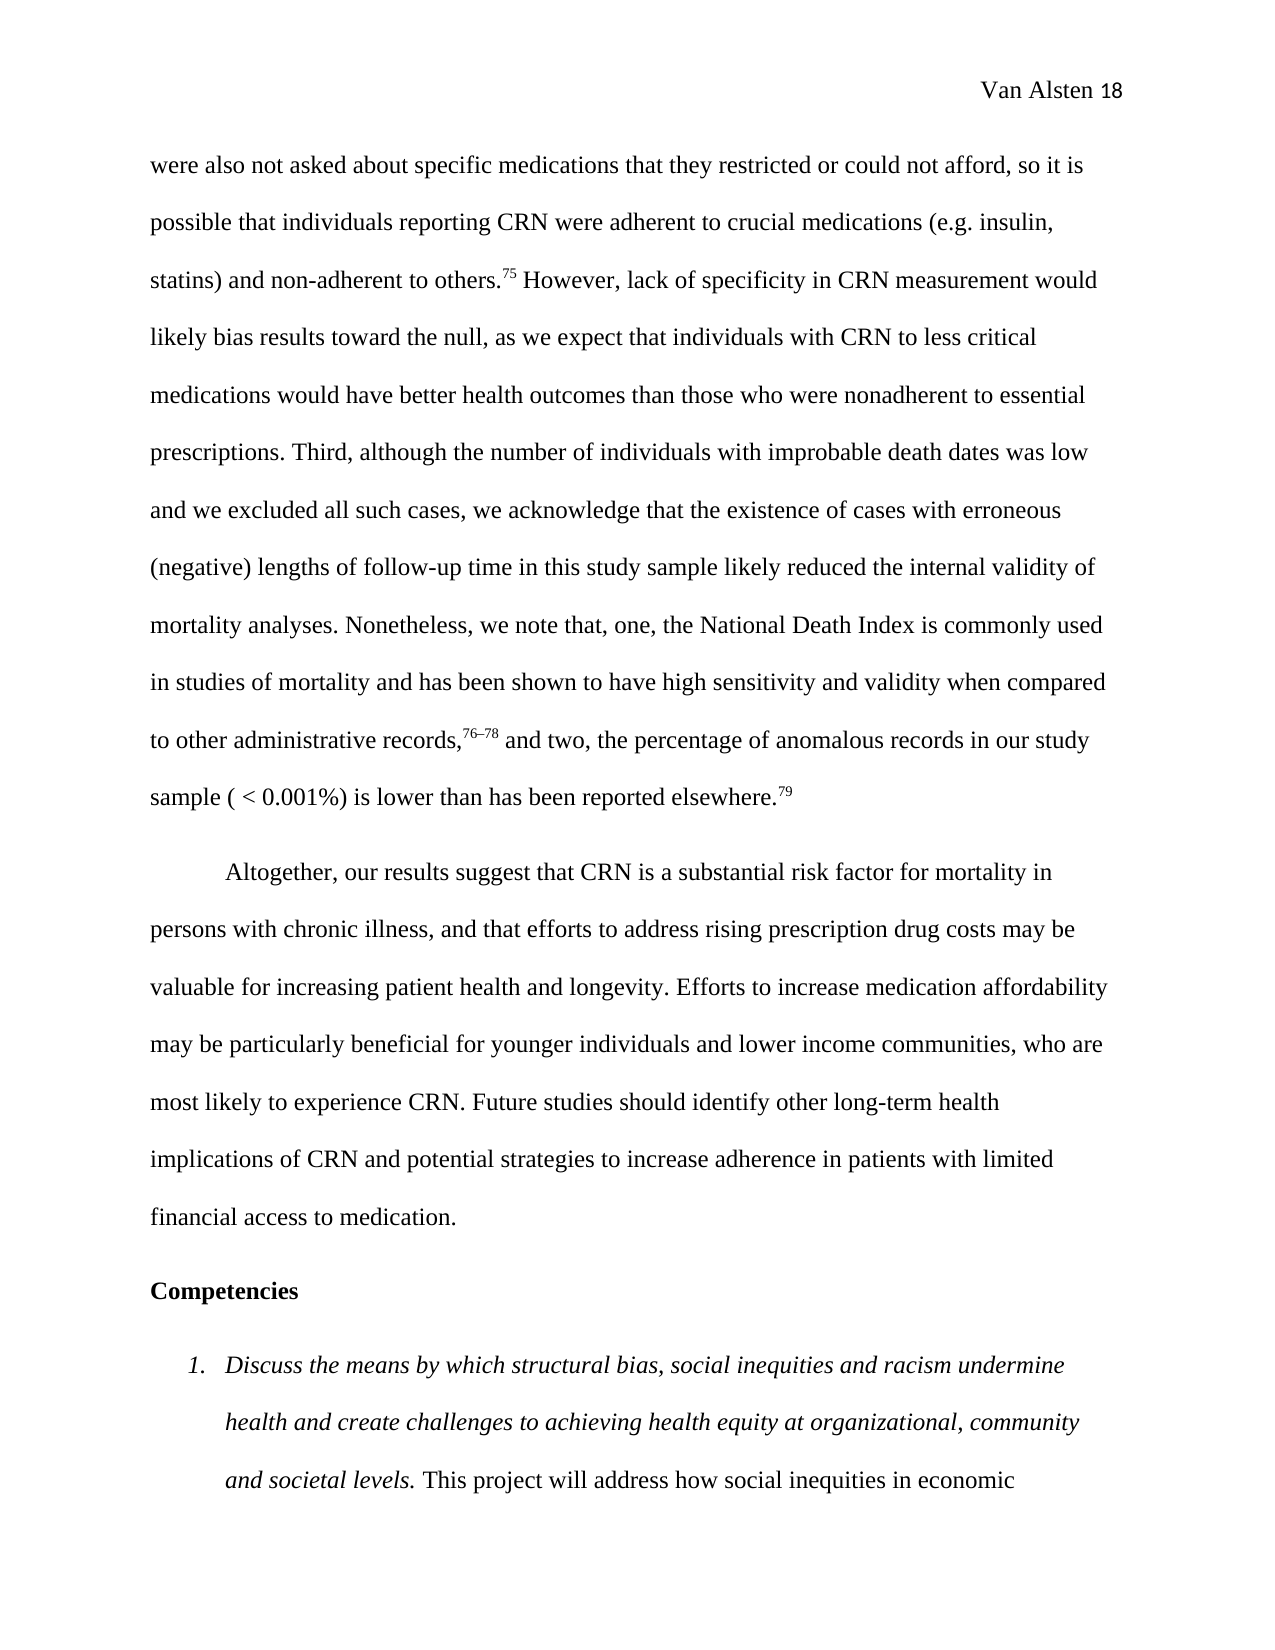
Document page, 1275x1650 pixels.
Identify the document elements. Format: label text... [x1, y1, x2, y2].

text Competencies [150, 1276, 1125, 1304]
text Altogether, our results suggest that CRN is a substantial risk factor for mortality in persons with chronic illness, and that efforts to address rising prescription drug costs may be valuable for increasing patient health and longevity. Efforts to increase medication affordability may be particularly beneficial for younger individuals and lower income communities, who are most likely to experience CRN. Future studies should identify other long-term health implications of CRN and potential strategies to increase adherence in patients with limited financial access to medication. [150, 857, 1125, 1230]
